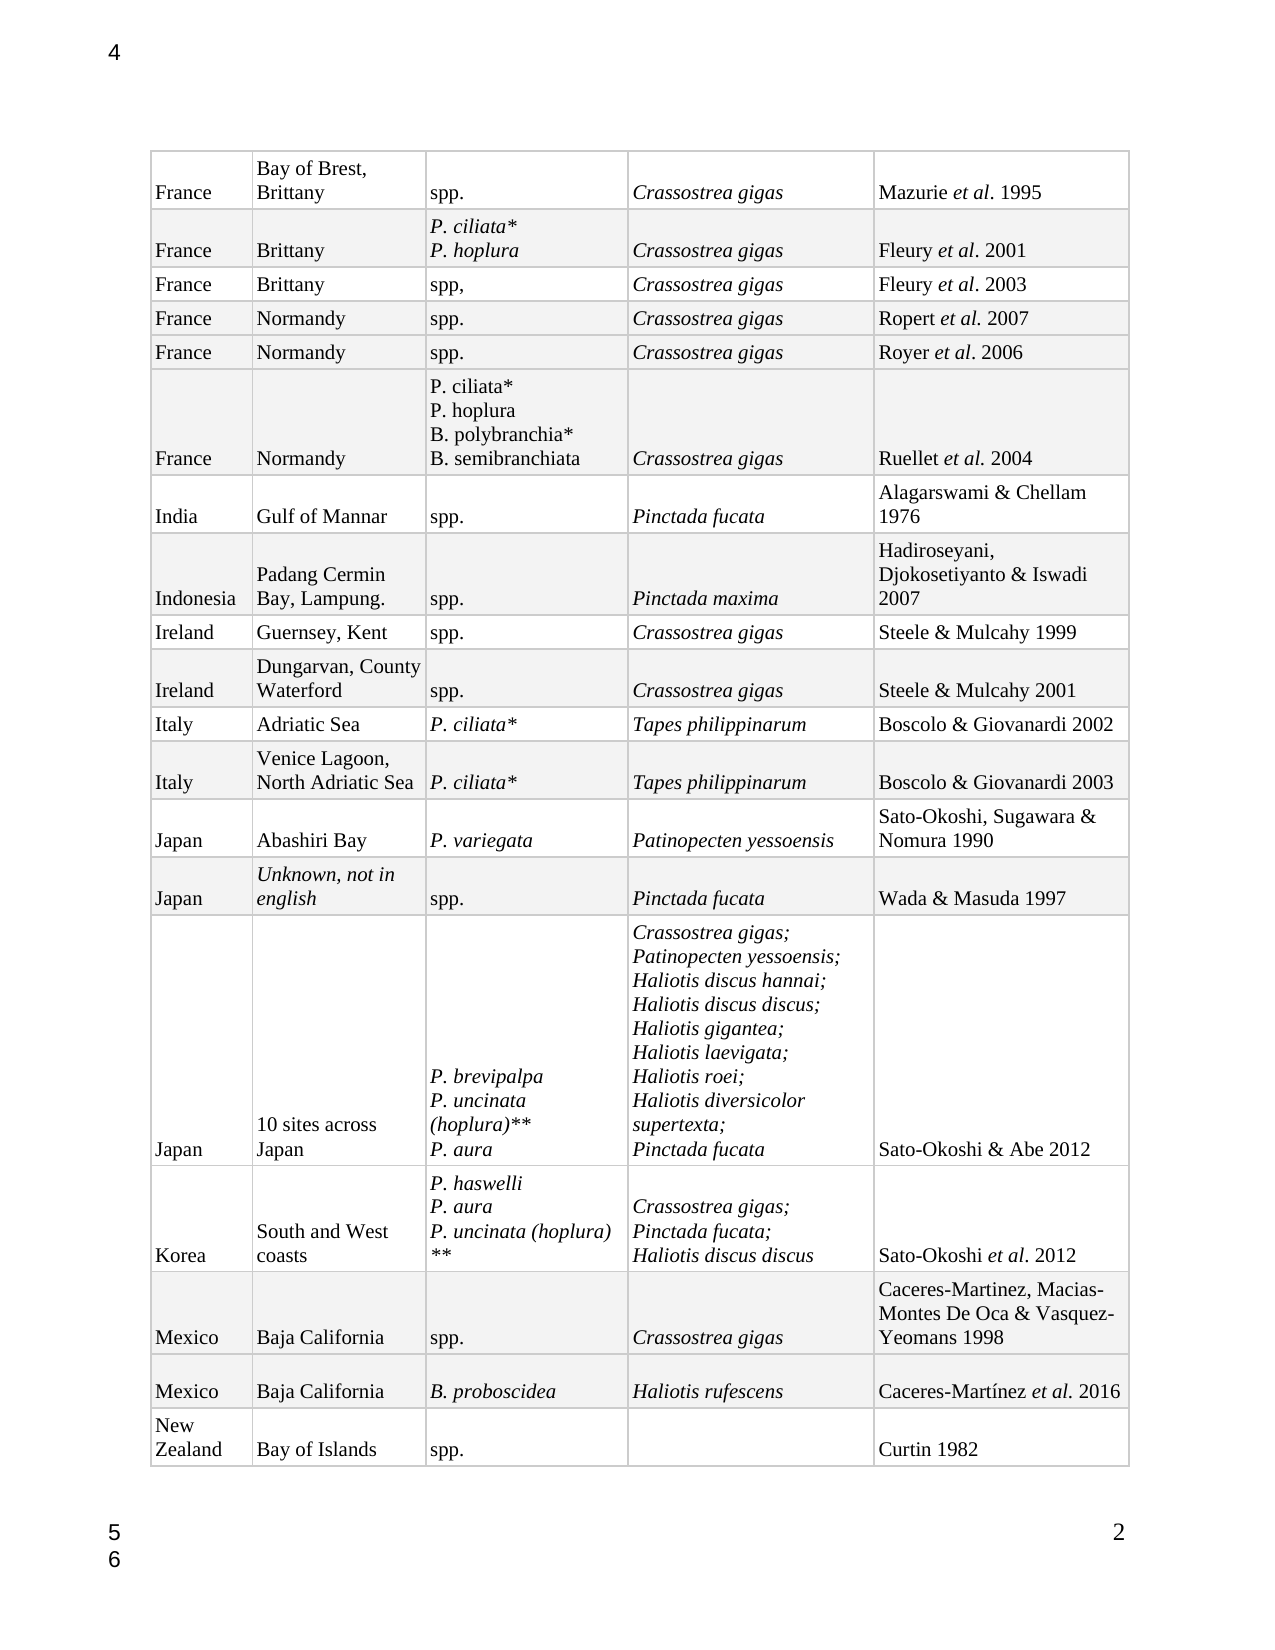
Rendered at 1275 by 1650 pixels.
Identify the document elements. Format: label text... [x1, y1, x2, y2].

table_cell France [152, 268, 252, 300]
table_cell Italy [152, 742, 252, 798]
table_cell spp. [427, 534, 627, 614]
table_cell Tapes philippinarum [629, 708, 873, 740]
table_cell spp. [427, 476, 627, 532]
table_cell France [152, 152, 252, 208]
table_cell Ropert et al. 2007 [875, 302, 1128, 334]
table_cell Royer et al. 2006 [875, 336, 1128, 368]
table_cell Fleury et al. 2003 [875, 268, 1128, 300]
table_cell Japan [152, 800, 252, 856]
table_cell Pinctada fucata [629, 858, 873, 914]
table_cell Pinctada maxima [629, 534, 873, 614]
table_cell Curtin 1982 [875, 1409, 1128, 1465]
table_cell Venice Lagoon, North Adriatic Sea [253, 742, 425, 798]
table_cell Abashiri Bay [253, 800, 425, 856]
table_cell Sato-Okoshi, Sugawara & Nomura 1990 [875, 800, 1128, 856]
table_cell 10 sites across Japan [253, 916, 425, 1165]
table_cell Mexico [152, 1272, 252, 1353]
table_cell France [152, 370, 252, 474]
table_cell Korea [152, 1166, 252, 1271]
table_cell P. variegata [427, 800, 627, 856]
table_cell New Zealand [152, 1409, 252, 1465]
table_cell France [152, 302, 252, 334]
table_cell Brittany [253, 268, 425, 300]
table_cell Crassostrea gigas [629, 336, 873, 368]
table_cell Crassostrea gigas [629, 1272, 873, 1353]
table_cell Mazurie et al. 1995 [875, 152, 1128, 208]
table_cell spp. [427, 616, 627, 648]
table_cell Crassostrea gigas; Pinctada fucata; Haliotis discus discus [629, 1166, 873, 1271]
table_cell Ireland [152, 650, 252, 706]
table_cell Normandy [253, 336, 425, 368]
table_cell Hadiroseyani, Djokosetiyanto & Iswadi 2007 [875, 534, 1128, 614]
table_cell Crassostrea gigas [629, 616, 873, 648]
table_cell Normandy [253, 370, 425, 474]
table_cell spp. [427, 1272, 627, 1353]
table_cell Fleury et al. 2001 [875, 210, 1128, 266]
table_cell spp. [427, 1409, 627, 1465]
table_cell Japan [152, 858, 252, 914]
table_cell P. ciliata* [427, 708, 627, 740]
table_cell Unknown, not in english [253, 858, 425, 914]
table_cell South and West coasts [253, 1166, 425, 1271]
table_cell Tapes philippinarum [629, 742, 873, 798]
table_cell spp. [427, 302, 627, 334]
table_cell Boscolo & Giovanardi 2003 [875, 742, 1128, 798]
table_cell Adriatic Sea [253, 708, 425, 740]
table_cell Indonesia [152, 534, 252, 614]
table_cell Baja California [253, 1272, 425, 1353]
table_cell Crassostrea gigas [629, 210, 873, 266]
table_cell [629, 1409, 873, 1465]
table_cell Boscolo & Giovanardi 2002 [875, 708, 1128, 740]
table_cell Pinctada fucata [629, 476, 873, 532]
table_cell Bay of Islands [253, 1409, 425, 1465]
table_cell Crassostrea gigas; Patinopecten yessoensis; Haliotis discus hannai; Haliotis discus discus; Haliotis gigantea; Haliotis laevigata; Haliotis roei; Haliotis diversicolor supertexta; Pinctada fucata [629, 916, 873, 1165]
table_cell P. brevipalpa P. uncinata (hoplura)** P. aura [427, 916, 627, 1165]
table_cell Steele & Mulcahy 2001 [875, 650, 1128, 706]
table_cell France [152, 210, 252, 266]
table_cell Dungarvan, County Waterford [253, 650, 425, 706]
table_cell spp, [427, 268, 627, 300]
table_cell Patinopecten yessoensis [629, 800, 873, 856]
table_cell Crassostrea gigas [629, 650, 873, 706]
table_cell P. ciliata* P. hoplura [427, 210, 627, 266]
table_cell Haliotis rufescens [629, 1355, 873, 1407]
table_cell Steele & Mulcahy 1999 [875, 616, 1128, 648]
table_cell Alagarswami & Chellam 1976 [875, 476, 1128, 532]
table_cell Bay of Brest, Brittany [253, 152, 425, 208]
table_cell Sato-Okoshi & Abe 2012 [875, 916, 1128, 1165]
table_cell Guernsey, Kent [253, 616, 425, 648]
table_cell Ireland [152, 616, 252, 648]
table_cell Gulf of Mannar [253, 476, 425, 532]
table_cell spp. [427, 152, 627, 208]
table_cell Italy [152, 708, 252, 740]
table_cell Japan [152, 916, 252, 1165]
table_cell Crassostrea gigas [629, 302, 873, 334]
table_cell spp. [427, 650, 627, 706]
table_cell Crassostrea gigas [629, 152, 873, 208]
table_cell Wada & Masuda 1997 [875, 858, 1128, 914]
table_cell spp. [427, 336, 627, 368]
table_cell spp. [427, 858, 627, 914]
table_cell France [152, 336, 252, 368]
table_cell Crassostrea gigas [629, 370, 873, 474]
table_cell Mexico [152, 1355, 252, 1407]
table_cell Padang Cermin Bay, Lampung. [253, 534, 425, 614]
table_cell P. ciliata* [427, 742, 627, 798]
table_cell P. ciliata* P. hoplura B. polybranchia* B. semibranchiata [427, 370, 627, 474]
table_cell India [152, 476, 252, 532]
table_cell Brittany [253, 210, 425, 266]
table_cell Caceres-Martínez et al. 2016 [875, 1355, 1128, 1407]
table_cell B. proboscidea [427, 1355, 627, 1407]
table_cell Sato-Okoshi et al. 2012 [875, 1166, 1128, 1271]
table_cell Baja California [253, 1355, 425, 1407]
table_cell Crassostrea gigas [629, 268, 873, 300]
table_cell Normandy [253, 302, 425, 334]
table_cell P. haswelli P. aura P. uncinata (hoplura) ** [427, 1166, 627, 1271]
table_cell Caceres-Martinez, Macias-Montes De Oca & Vasquez-Yeomans 1998 [875, 1272, 1128, 1353]
table_cell Ruellet et al. 2004 [875, 370, 1128, 474]
